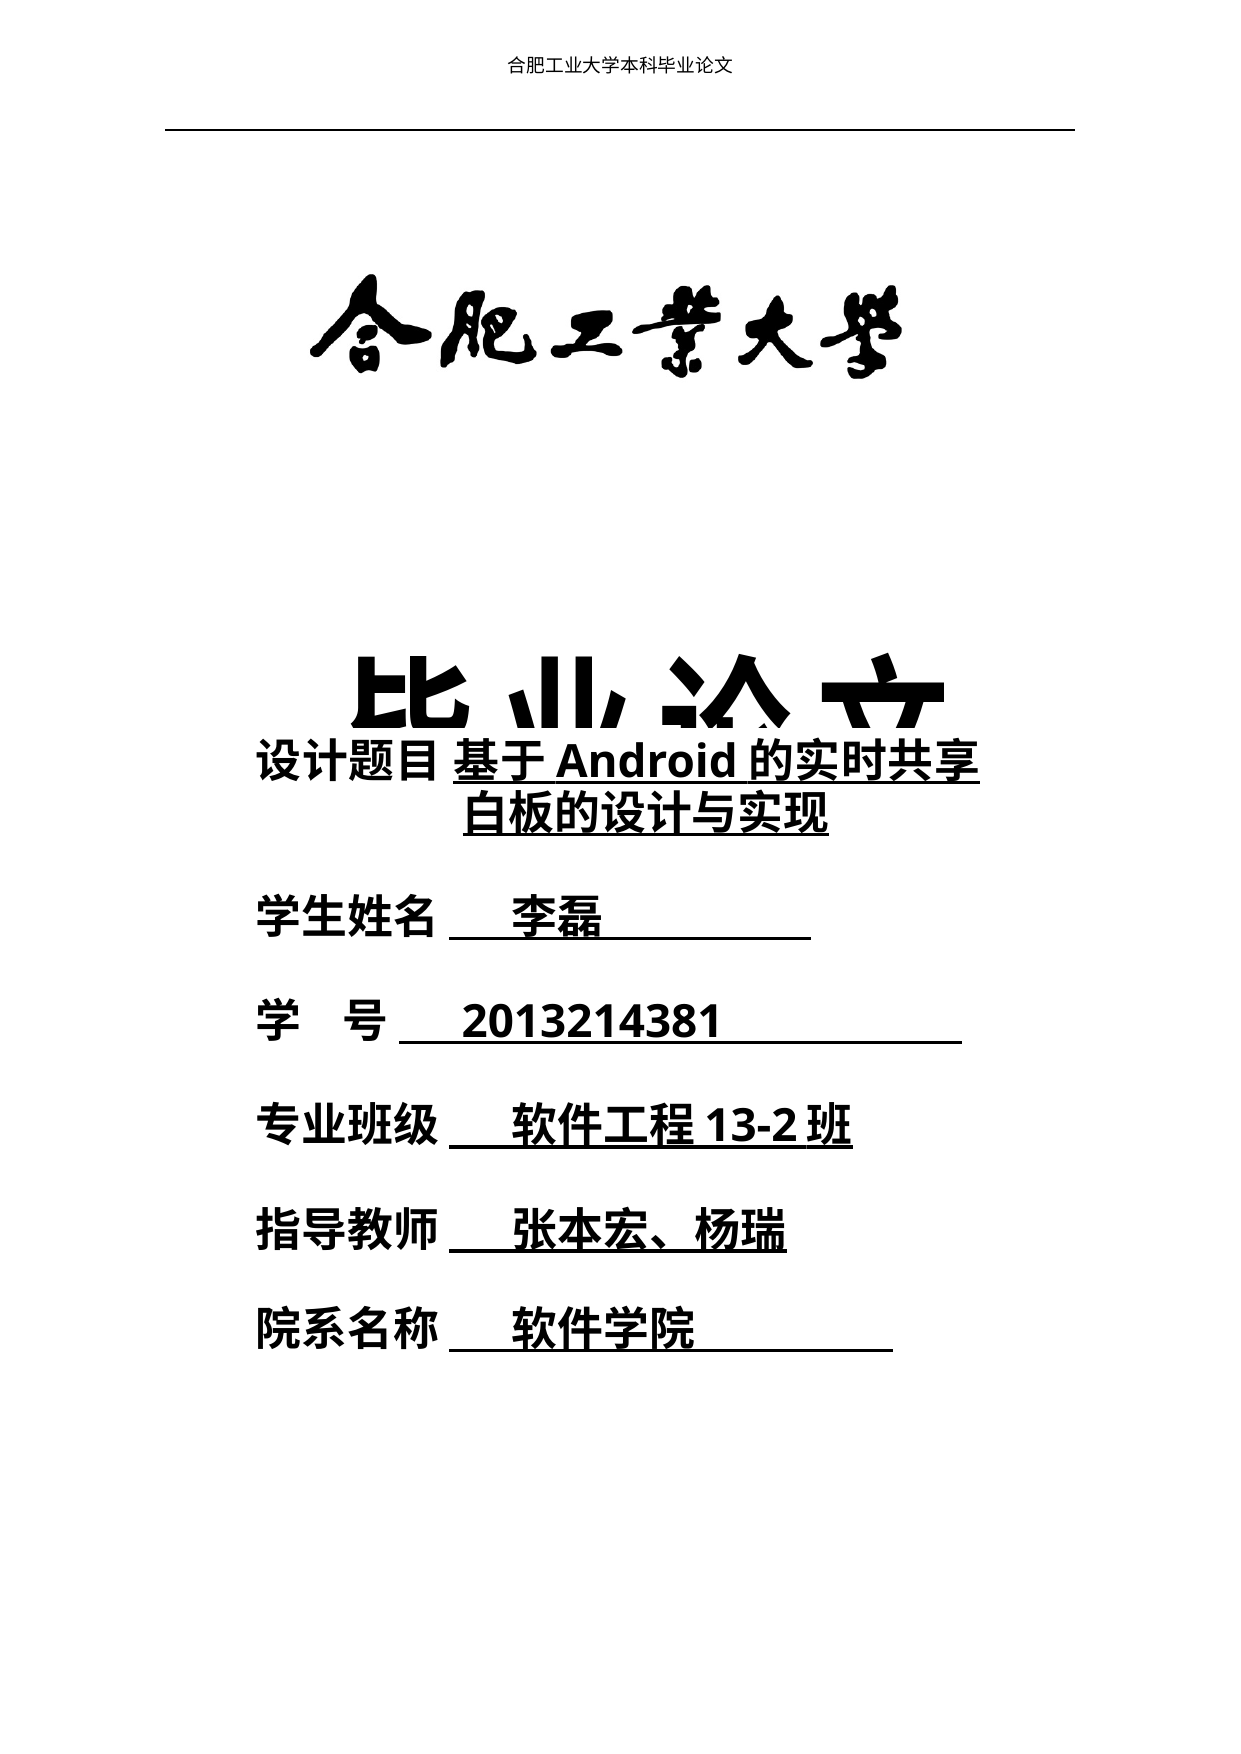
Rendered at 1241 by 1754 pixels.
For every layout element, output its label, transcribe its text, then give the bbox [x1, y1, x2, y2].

picture [296, 265, 916, 389]
text 毕业论文 [165, 588, 1075, 860]
